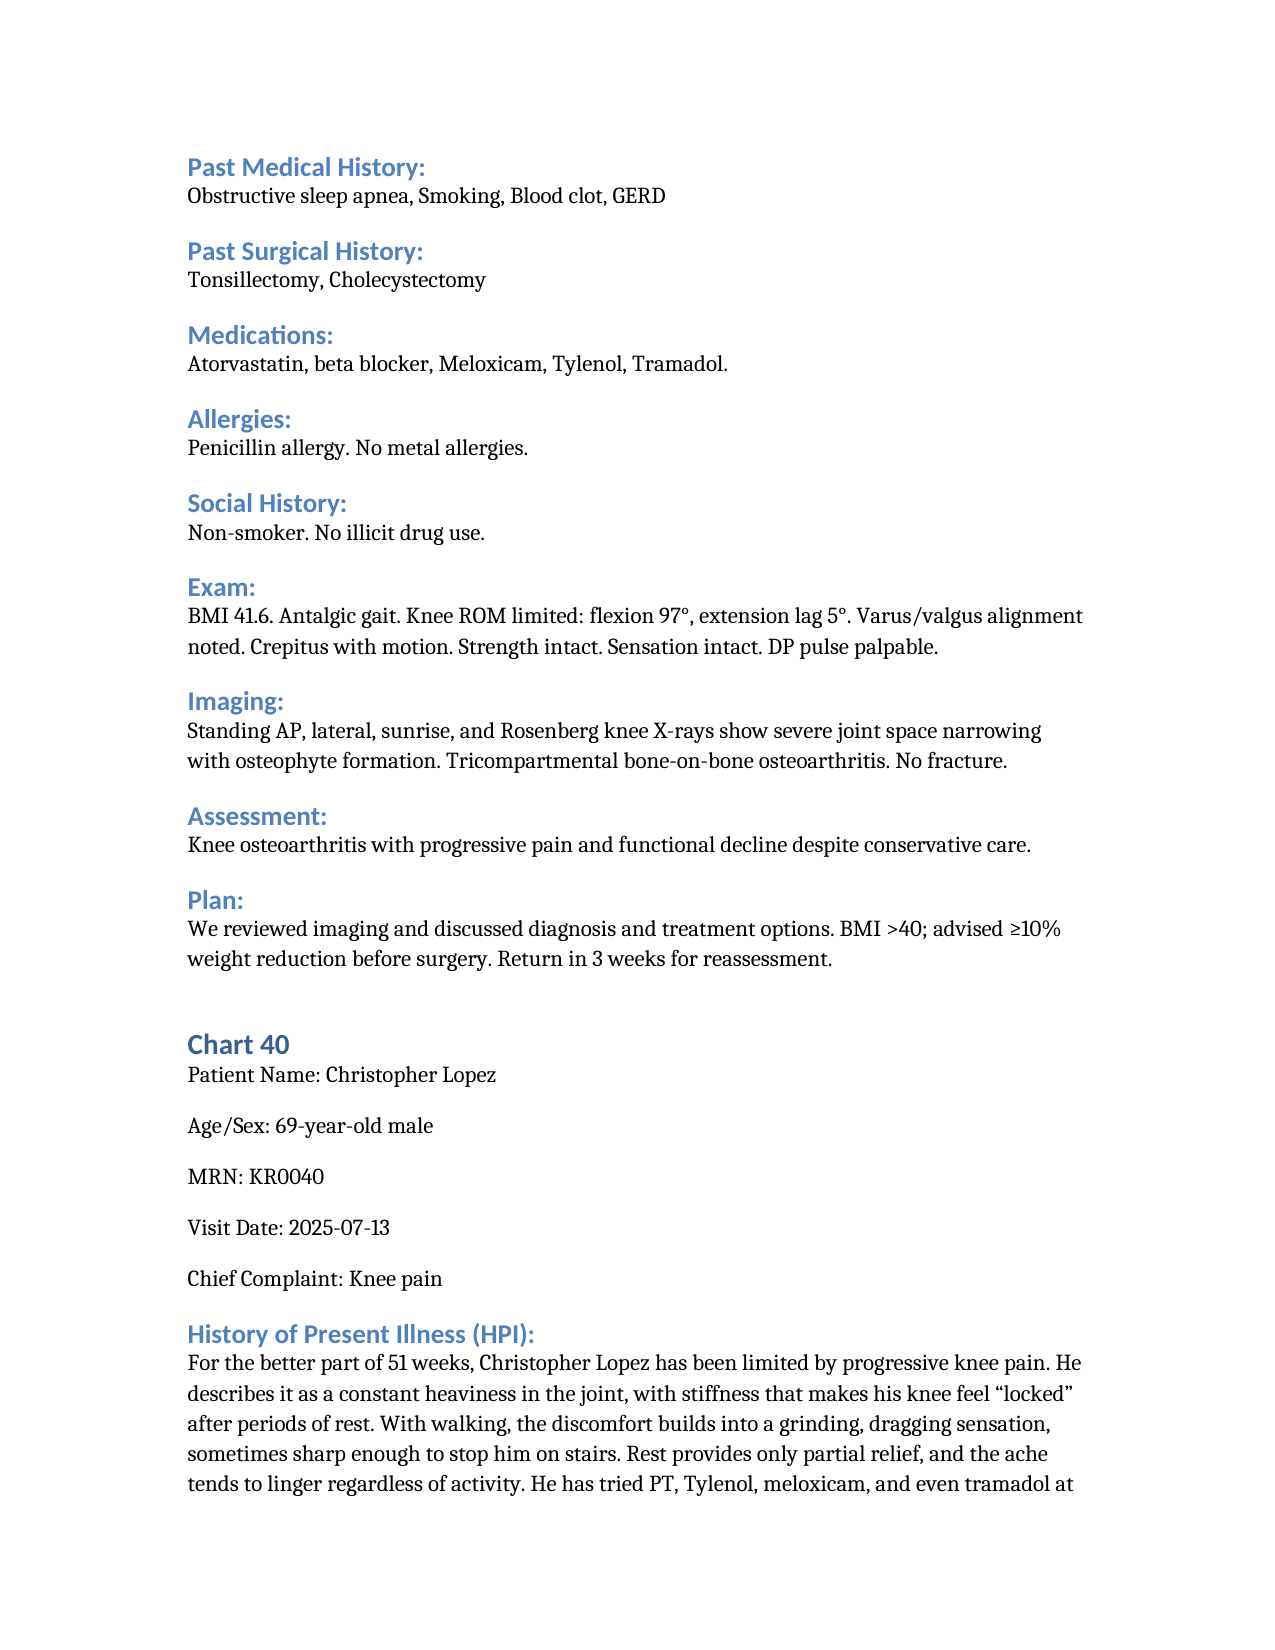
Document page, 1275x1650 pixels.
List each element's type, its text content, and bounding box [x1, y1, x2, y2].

subtitle Assessment: [187, 799, 1087, 832]
text Patient Name: Christopher Lopez [187, 1062, 1087, 1088]
text Obstructive sleep apnea, Smoking, Blood clot, GERD [187, 183, 1087, 209]
text Penicillin allergy. No metal allergies. [187, 435, 1087, 462]
text Chief Complaint: Knee pain [187, 1266, 1087, 1292]
subtitle Imaging: [187, 684, 1087, 718]
subtitle Chart 40 [187, 1026, 1087, 1062]
text BMI 41.6. Antalgic gait. Knee ROM limited: flexion 97°, extension lag 5°. Varus/valgus alignment noted. Crepitus with motion. Strength intact. Sensation intact. DP pulse palpable. [187, 603, 1087, 660]
text Atorvastatin, beta blocker, Meloxicam, Tylenol, Tramadol. [187, 351, 1087, 377]
subtitle Allergies: [187, 402, 1087, 435]
text We reviewed imaging and discussed diagnosis and treatment options. BMI >40; advised ≥10% weight reduction before surgery. Return in 3 weeks for reassessment. [187, 916, 1087, 972]
text Tonsillectomy, Cholecystectomy [187, 267, 1087, 293]
subtitle Past Medical History: [187, 150, 1087, 183]
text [187, 1350, 1087, 1497]
text Knee osteoarthritis with progressive pain and functional decline despite conservative care. [187, 832, 1087, 858]
text Age/Sex: 69-year-old male [187, 1113, 1087, 1139]
subtitle Plan: [187, 883, 1087, 916]
text Non-smoker. No illicit drug use. [187, 519, 1087, 546]
subtitle Medications: [187, 318, 1087, 351]
text Visit Date: 2025-07-13 [187, 1215, 1087, 1241]
text Standing AP, lateral, sunrise, and Rosenberg knee X-rays show severe joint space narrowing with osteophyte formation. Tricompartmental bone-on-bone osteoarthritis. No fracture. [187, 718, 1087, 774]
subtitle History of Present Illness (HPI): [187, 1317, 1087, 1350]
subtitle Social History: [187, 486, 1087, 519]
subtitle Exam: [187, 570, 1087, 603]
subtitle Past Surgical History: [187, 234, 1087, 267]
text MRN: KR0040 [187, 1164, 1087, 1190]
